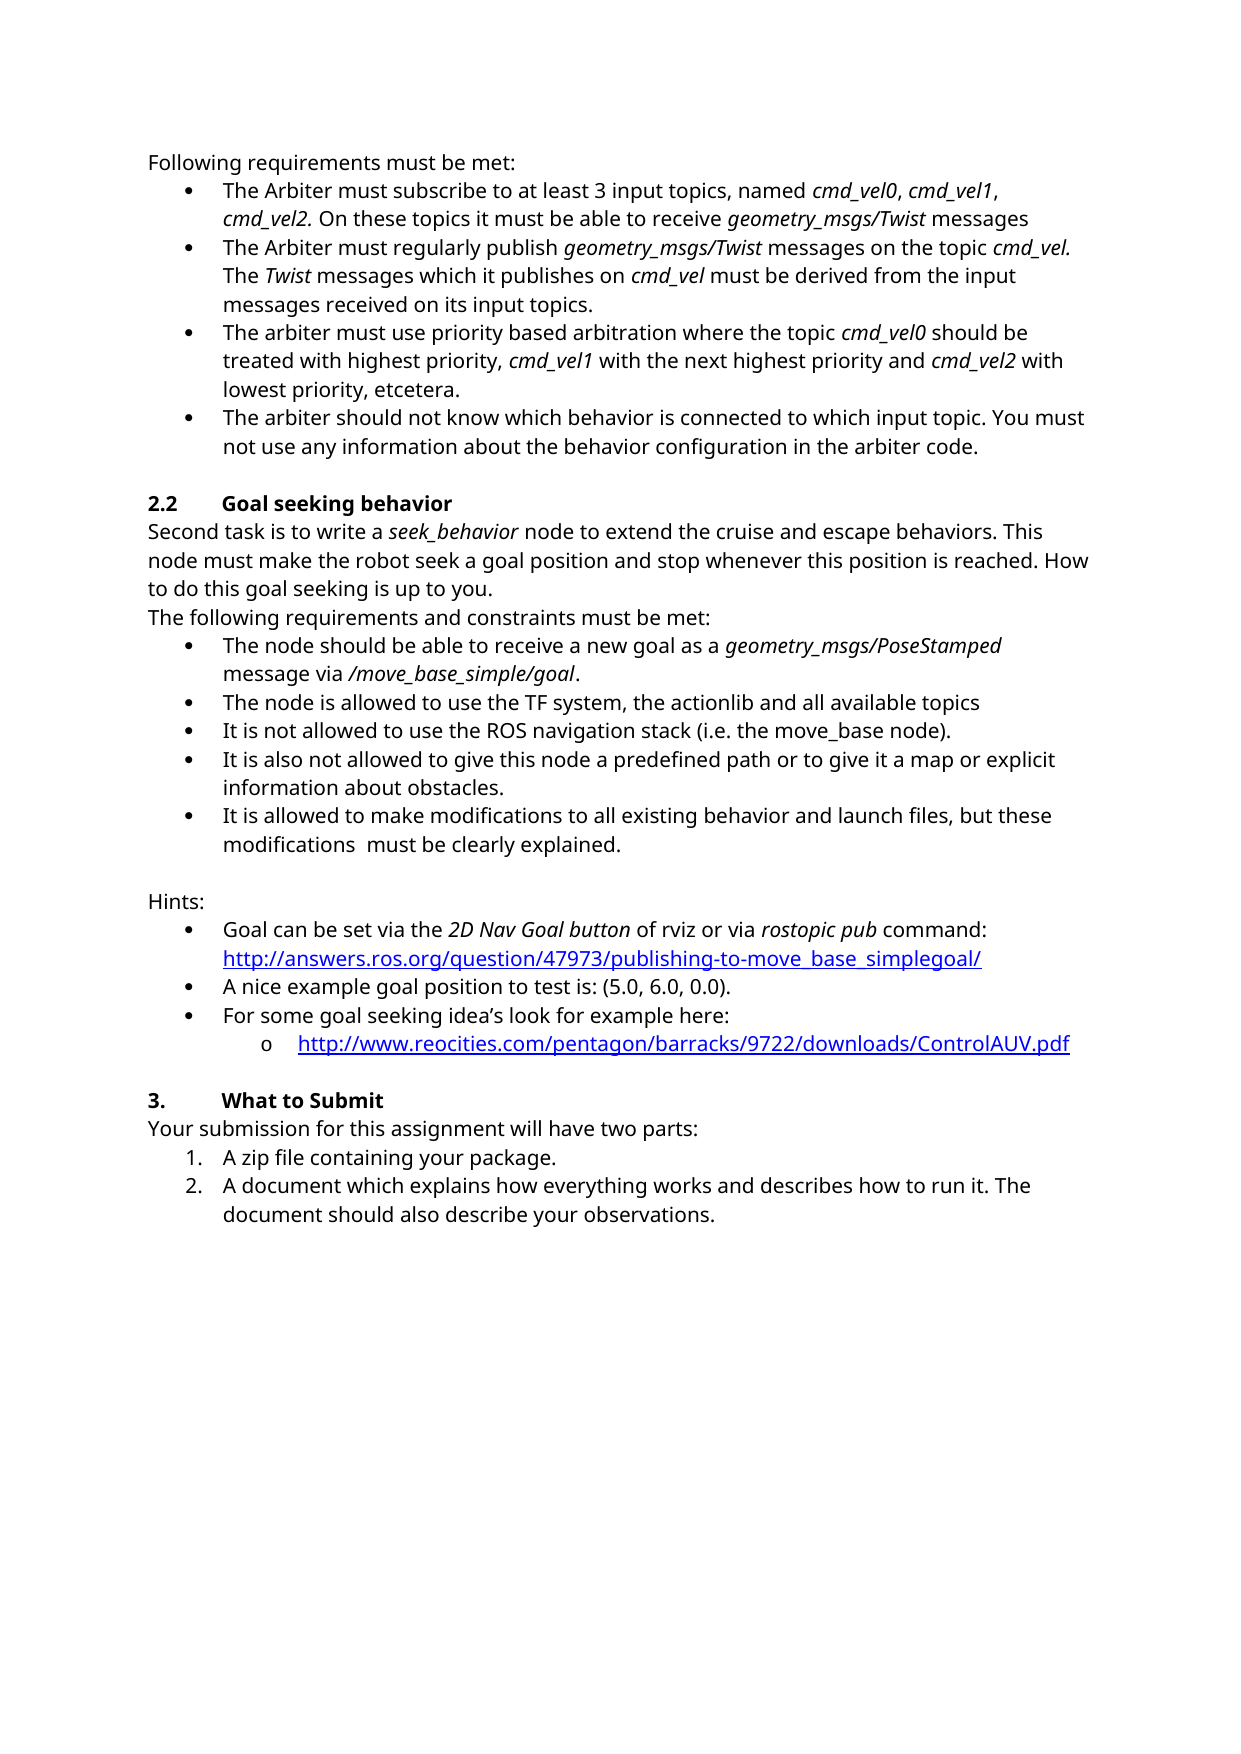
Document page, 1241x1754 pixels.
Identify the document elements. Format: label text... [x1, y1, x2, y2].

subtitle What to Submit [148, 1086, 1093, 1114]
list For some goal seeking idea’s look for example here: [185, 1001, 1093, 1029]
list The node is allowed to use the TF system, the actionlib and all available topics [185, 688, 1093, 716]
list The node should be able to receive a new goal as a geometry_msgs/PoseStamped message via /move_base_simple/goal. [185, 631, 1093, 688]
list A zip file containing your package. [185, 1143, 1093, 1171]
list The Arbiter must subscribe to at least 3 input topics, named cmd_vel0, cmd_vel1, cmd_vel2. On these topics it must be able to receive geometry_msgs/Twist messages [185, 176, 1093, 233]
list A nice example goal position to test is: (5.0, 6.0, 0.0). [185, 972, 1093, 1001]
list http://www.reocities.com/pentagon/barracks/9722/downloads/ControlAUV.pdf [260, 1029, 1093, 1058]
text The following requirements and constraints must be met: [148, 603, 1093, 631]
list It is not allowed to use the ROS navigation stack (i.e. the move_base node). [185, 716, 1093, 745]
text Following requirements must be met: [148, 148, 1093, 176]
list The Arbiter must regularly publish geometry_msgs/Twist messages on the topic cmd_vel. The Twist messages which it publishes on cmd_vel must be derived from the input messages received on its input topics. [185, 233, 1093, 318]
text Second task is to write a seek_behavior node to extend the cruise and escape behaviors. This node must make the robot seek a goal position and stop whenever this position is reached. How to do this goal seeking is up to you. [148, 517, 1093, 603]
list The arbiter must use priority based arbitration where the topic cmd_vel0 should be treated with highest priority, cmd_vel1 with the next highest priority and cmd_vel2 with lowest priority, etcetera. [185, 318, 1093, 403]
list It is also not allowed to give this node a predefined path or to give it a map or explicit information about obstacles. [185, 745, 1093, 802]
list The arbiter should not know which behavior is connected to which input topic. You must not use any information about the behavior configuration in the arbiter code. [185, 403, 1093, 460]
text Hints: [148, 887, 1093, 915]
list It is allowed to make modifications to all existing behavior and launch files, but these modifications must be clearly explained. [185, 802, 1093, 858]
subtitle Goal seeking behavior [148, 489, 1093, 517]
text Your submission for this assignment will have two parts: [148, 1114, 1093, 1143]
list A document which explains how everything works and describes how to run it. The document should also describe your observations. [185, 1171, 1093, 1228]
list Goal can be set via the 2D Nav Goal button of rviz or via rostopic pub command: http://answers.ros.org/question/47973/publishing-to-move_base_simplegoal/ [185, 915, 1093, 972]
